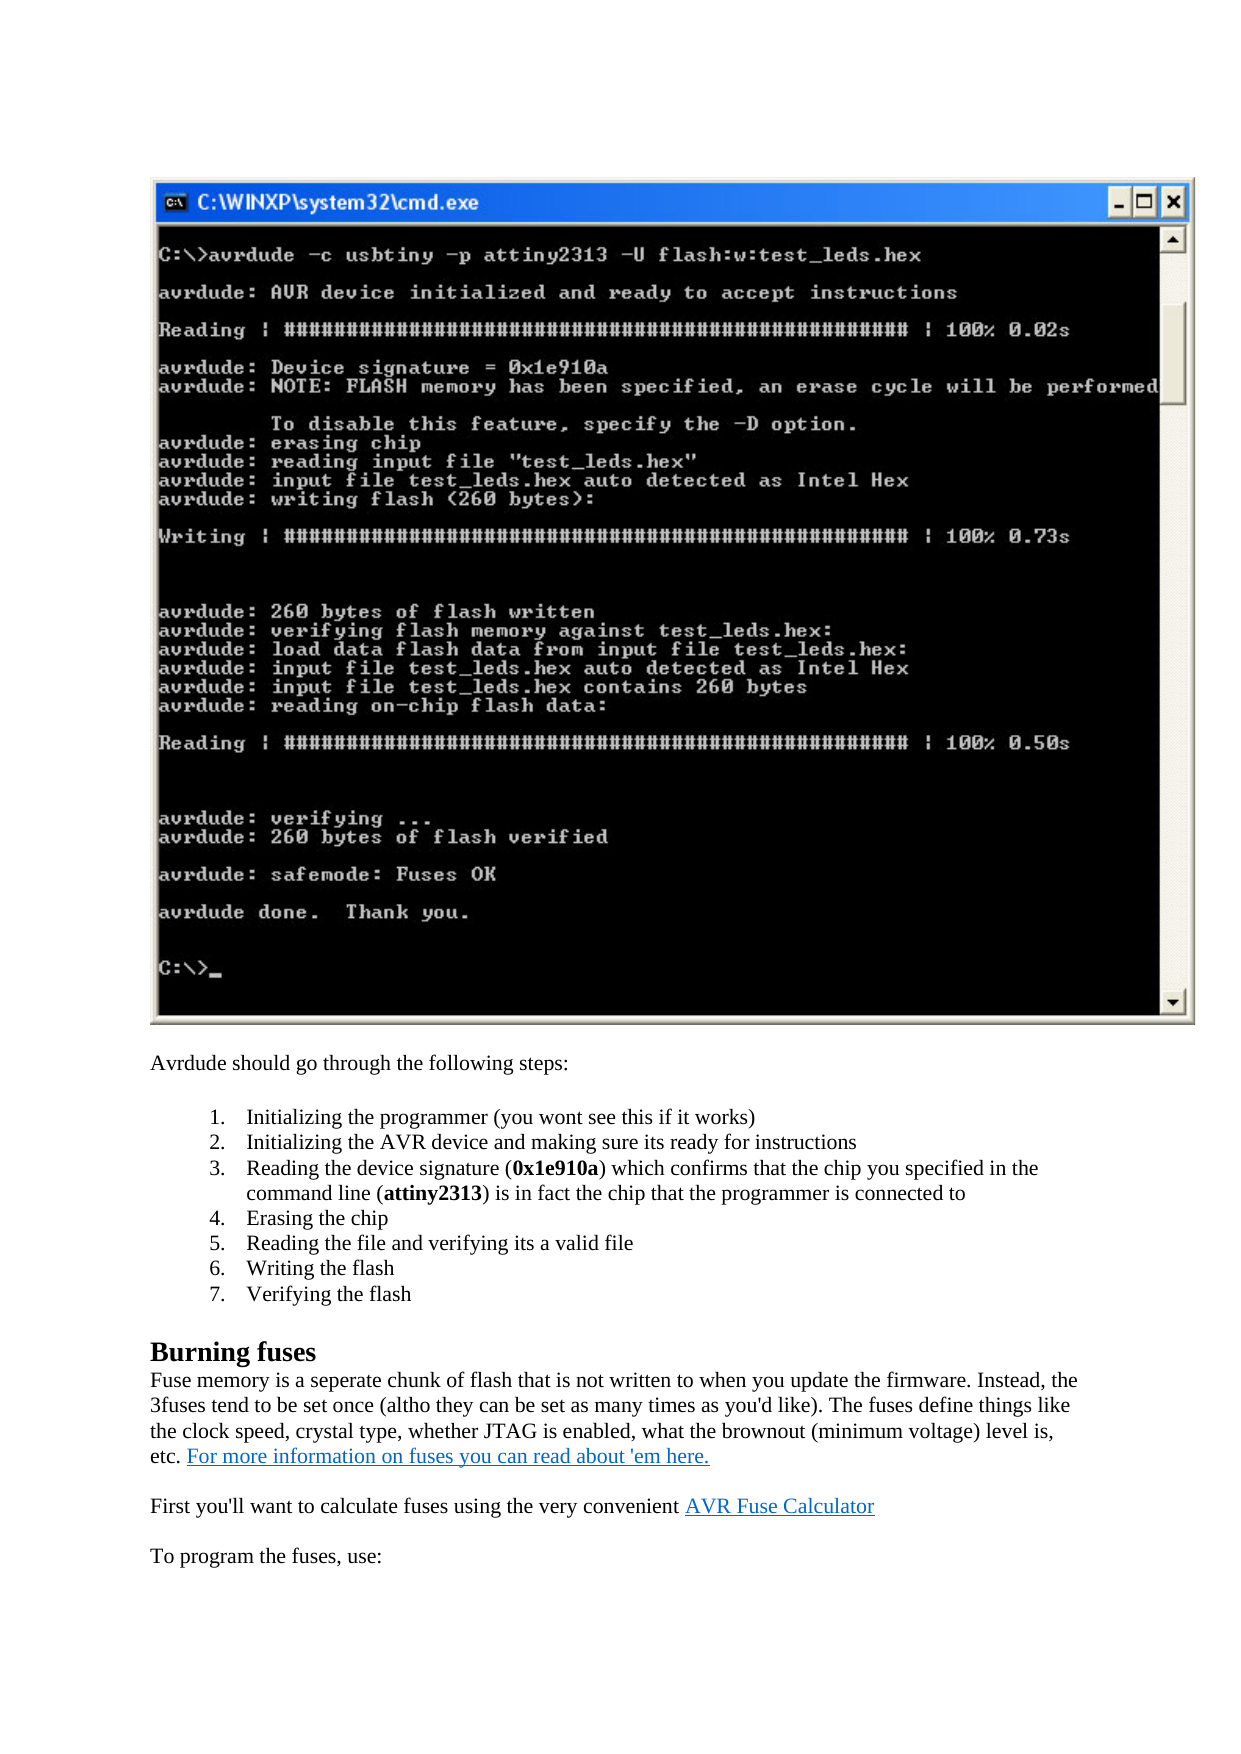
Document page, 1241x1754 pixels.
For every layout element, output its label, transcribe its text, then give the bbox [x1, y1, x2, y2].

list Verifying the flash [209, 1281, 1090, 1306]
text Fuse memory is a seperate chunk of flash that is not written to when you update the firmware. Instead, the 3fuses tend to be set once (altho they can be set as many times as you'd like). The fuses define things like the clock speed, crystal type, whether JTAG is enabled, what the brownout (minimum voltage) level is, etc. For more information on fuses you can read about 'em here. [150, 1367, 1090, 1468]
list Reading the file and verifying its a valid file [209, 1230, 1090, 1255]
list Writing the flash [209, 1255, 1090, 1281]
picture [150, 177, 1196, 1025]
text Avrdude should go through the following steps: [150, 1050, 1090, 1075]
list Erasing the chip [209, 1205, 1090, 1230]
list Initializing the programmer (you wont see this if it works) [209, 1104, 1090, 1129]
list Initializing the AVR device and making sure its ready for instructions [209, 1129, 1090, 1154]
list Reading the device signature (0x1e910a) which confirms that the chip you specified in the command line (attiny2313) is in fact the chip that the programmer is connected to [209, 1154, 1090, 1205]
text Burning fuses [150, 1335, 1090, 1367]
text First you'll want to calculate fuses using the very convenient AVR Fuse Calculator [150, 1493, 1090, 1518]
text To program the fuses, use: [150, 1543, 1090, 1568]
